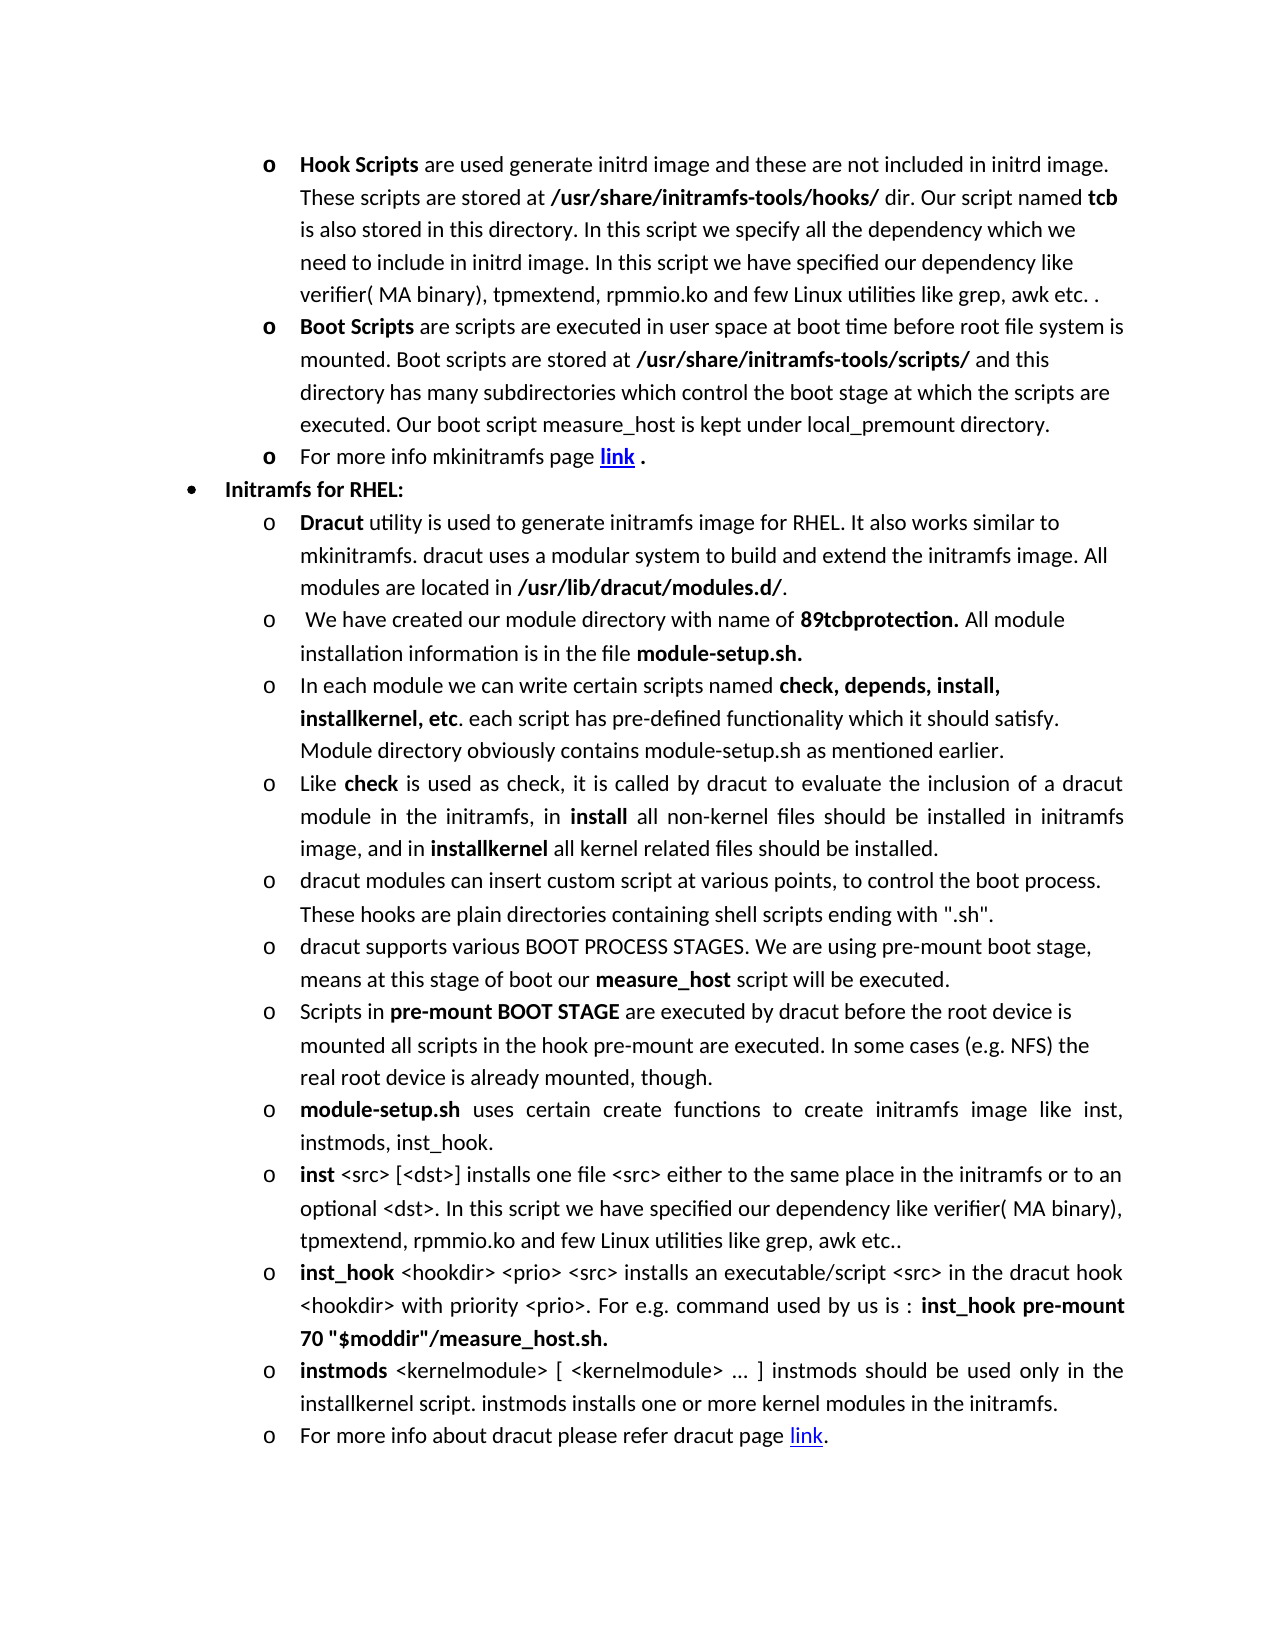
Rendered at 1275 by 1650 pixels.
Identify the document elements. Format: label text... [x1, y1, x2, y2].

list Boot Scripts are scripts are executed in user space at boot time before root file system is mounted. Boot scripts are stored at /usr/share/initramfs-tools/scripts/ and this directory has many subdirectories which control the boot stage at which the scripts are executed. Our boot script measure_host is kept under local_premount directory. [262, 312, 1125, 438]
list Like check is used as check, it is called by dracut to evaluate the inclusion of a dracut module in the initramfs, in install all non-kernel files should be installed in initramfs image, and in installkernel all kernel related files should be installed. [262, 769, 1125, 862]
list Dracut utility is used to generate initramfs image for RHEL. It also works similar to mkinitramfs. dracut uses a modular system to build and extend the initramfs image. All modules are located in /usr/lib/dracut/modules.d/. [262, 508, 1125, 601]
list dracut modules can insert custom script at various points, to control the boot process. These hooks are plain directories containing shell scripts ending with ".sh". [262, 866, 1125, 928]
list For more info mkinitramfs page link . [262, 442, 1125, 471]
list In each module we can write certain scripts named check, depends, install, installkernel, etc. each script has pre-defined functionality which it should satisfy. Module directory obviously contains module-setup.sh as mentioned earlier. [262, 671, 1125, 764]
list instmods <kernelmodule> [ <kernelmodule> ... ] instmods should be used only in the installkernel script. instmods installs one or more kernel modules in the initramfs. [262, 1356, 1125, 1417]
list Scripts in pre-mount BOOT STAGE are executed by dracut before the root device is mounted all scripts in the hook pre-mount are executed. In some cases (e.g. NFS) the real root device is already mounted, though. [262, 997, 1125, 1091]
list We have created our module directory with name of 89tcbprotection. All module installation information is in the file module-setup.sh. [262, 605, 1125, 667]
list inst_hook <hookdir> <prio> <src> installs an executable/script <src> in the dracut hook <hookdir> with priority <prio>. For e.g. command used by us is : inst_hook pre-mount 70 "$moddir"/measure_host.sh. [262, 1258, 1125, 1352]
list inst <src> [<dst>] installs one file <src> either to the same place in the initramfs or to an optional <dst>. In this script we have specified our dependency like verifier( MA binary), tpmextend, rpmmio.ko and few Linux utilities like grep, awk etc.. [262, 1161, 1125, 1254]
list Initramfs for RHEL: [187, 476, 1125, 503]
list module-setup.sh uses certain create functions to create initramfs image like inst, instmods, inst_hook. [262, 1095, 1125, 1156]
list For more info about dracut please refer dracut page link. [262, 1422, 1125, 1451]
list Hook Scripts are used generate initrd image and these are not included in initrd image. These scripts are stored at /usr/share/initramfs-tools/hooks/ dir. Our script named tcb is also stored in this directory. In this script we specify all the dependency which we need to include in initrd image. In this script we have specified our dependency like verifier( MA binary), tpmextend, rpmmio.ko and few Linux utilities like grep, awk etc. . [262, 150, 1125, 308]
list dracut supports various BOOT PROCESS STAGES. We are using pre-mount boot stage, means at this stage of boot our measure_host script will be executed. [262, 932, 1125, 993]
